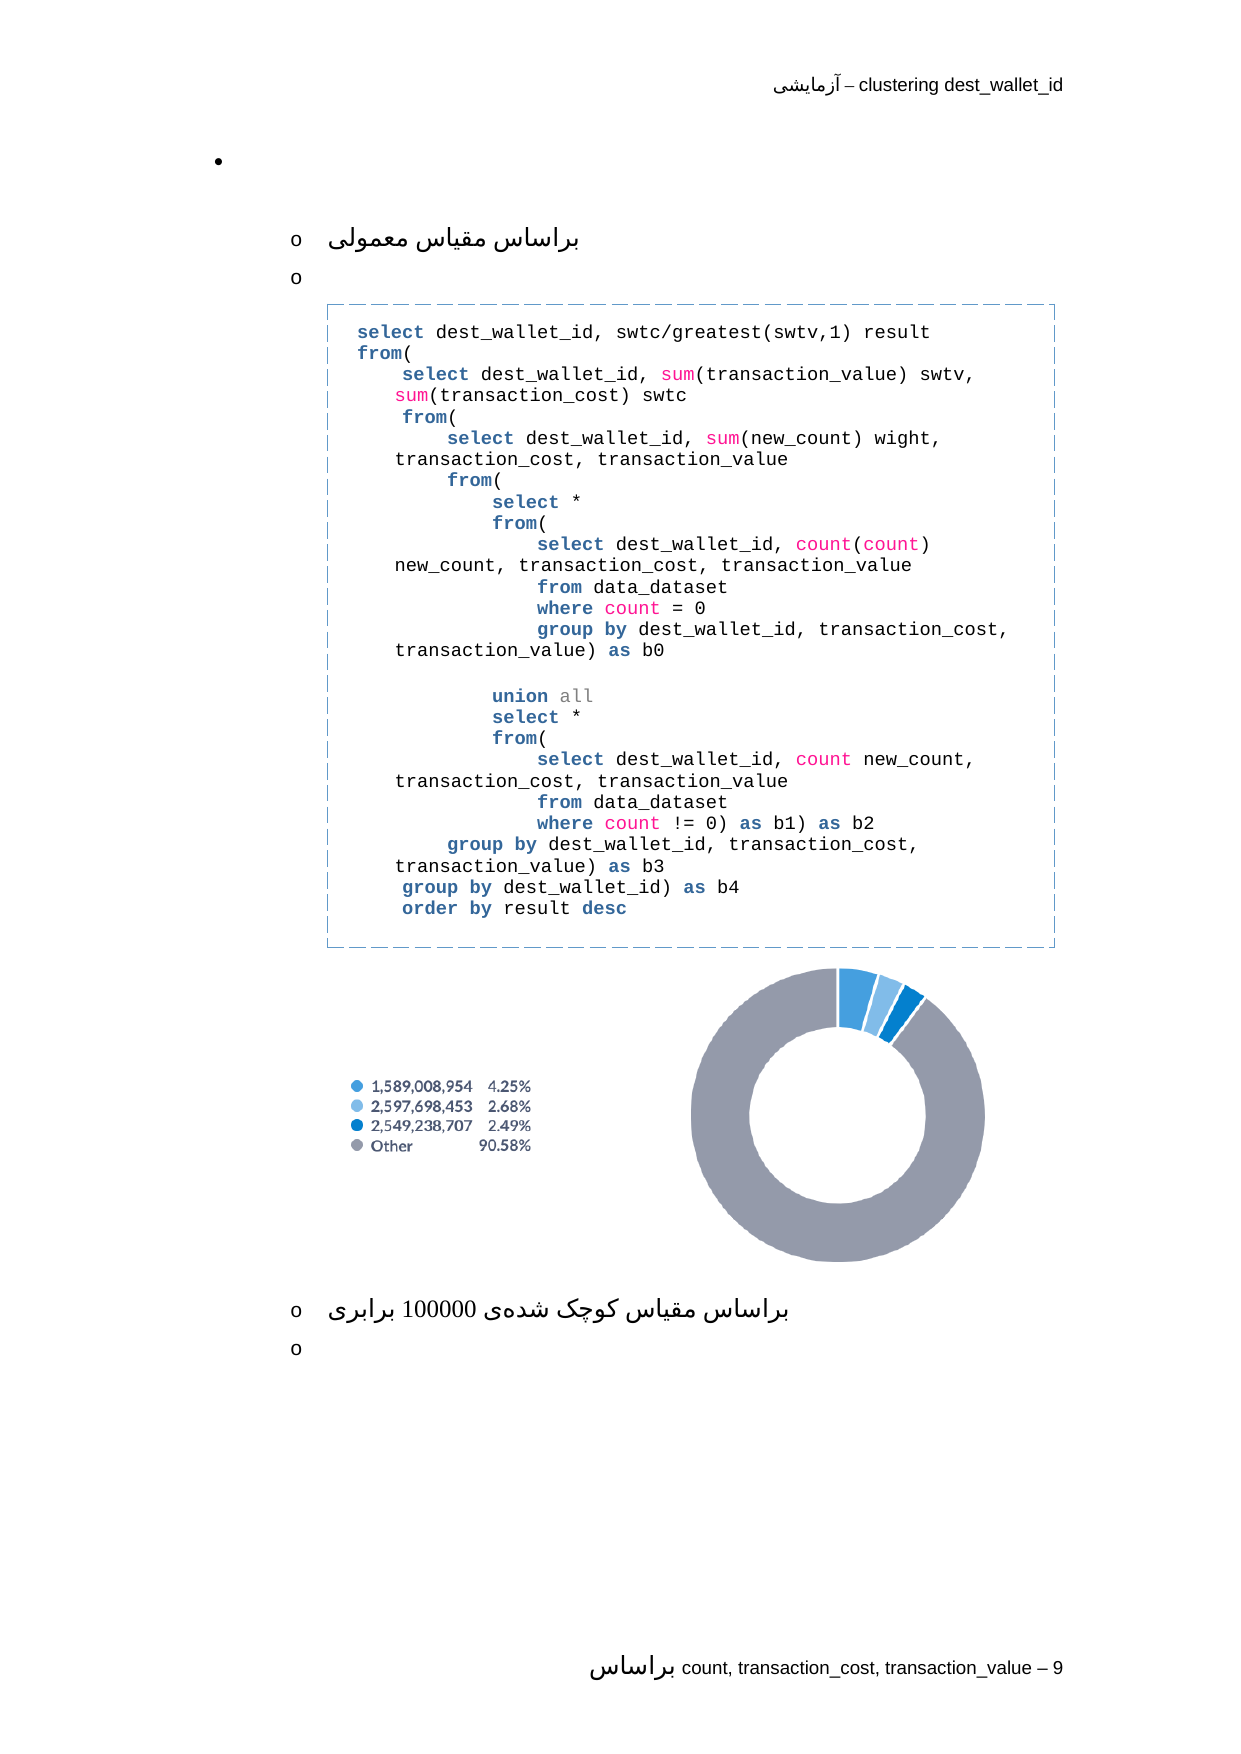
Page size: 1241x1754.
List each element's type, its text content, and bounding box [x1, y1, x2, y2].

list براساس مقیاس معمولی [290, 223, 1063, 253]
picture [308, 948, 1044, 1282]
list براساس مقیاس کوچک شده‌ی 100000 برابری [290, 1294, 1063, 1323]
table_header select dest_wallet_id, swtc/greatest(swtv,1) result from( select dest_wallet_id, sum(transaction_value) swtv, sum(transaction_cost) swtc from( select dest_wallet_id, sum(new_count) wight, transaction_cost, transaction_value from( select * from( select dest_wallet_id, count(count) new_count, transaction_cost, transaction_value from data_dataset where count = 0 group by dest_wallet_id, transaction_cost, transaction_value) as b0 union all select * from( select dest_wallet_id, count new_count, transaction_cost, transaction_value from data_dataset where count != 0) as b1) as b2 group by dest_wallet_id, transaction_cost, transaction_value) as b3 group by dest_wallet_id) as b4 order by result desc [328, 304, 1054, 947]
